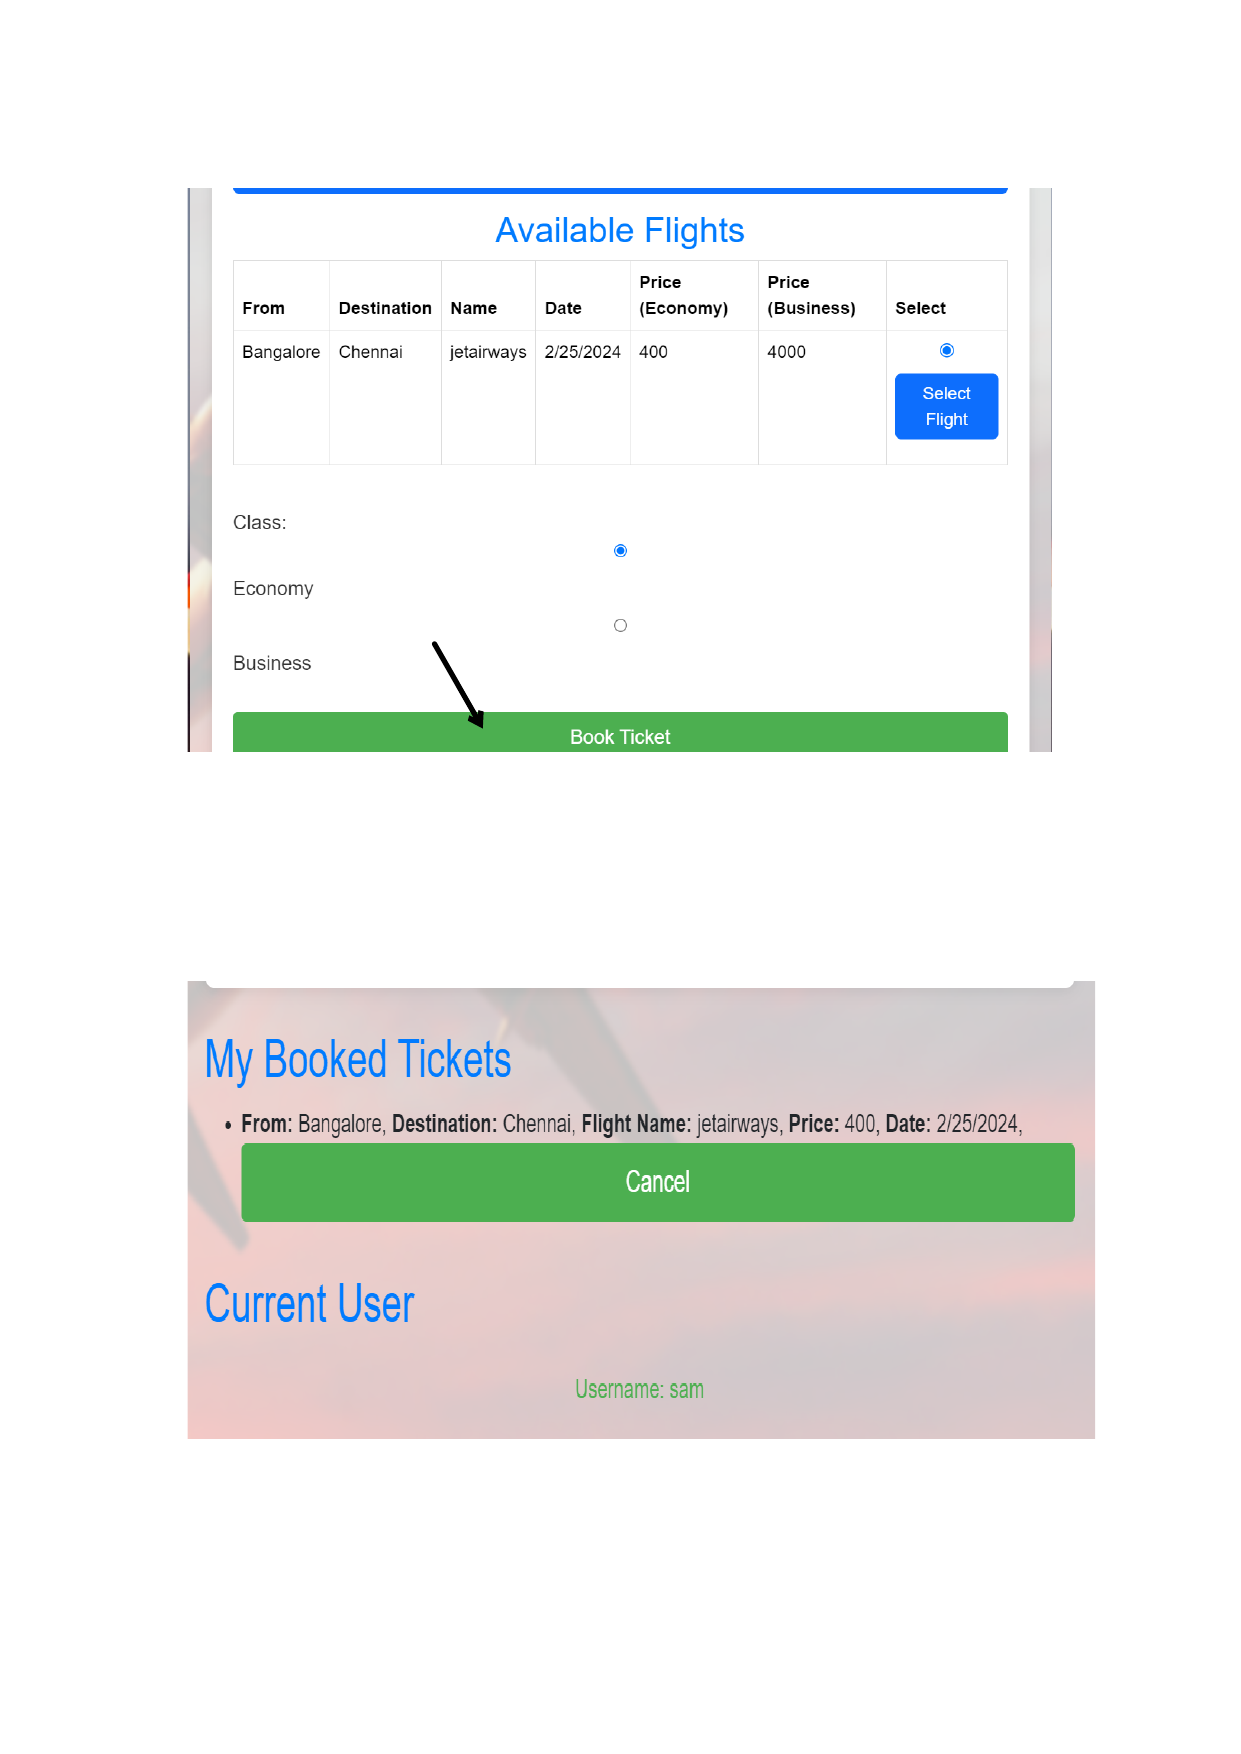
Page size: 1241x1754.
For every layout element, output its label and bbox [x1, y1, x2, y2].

picture [187, 981, 1096, 1439]
picture [187, 188, 1052, 752]
